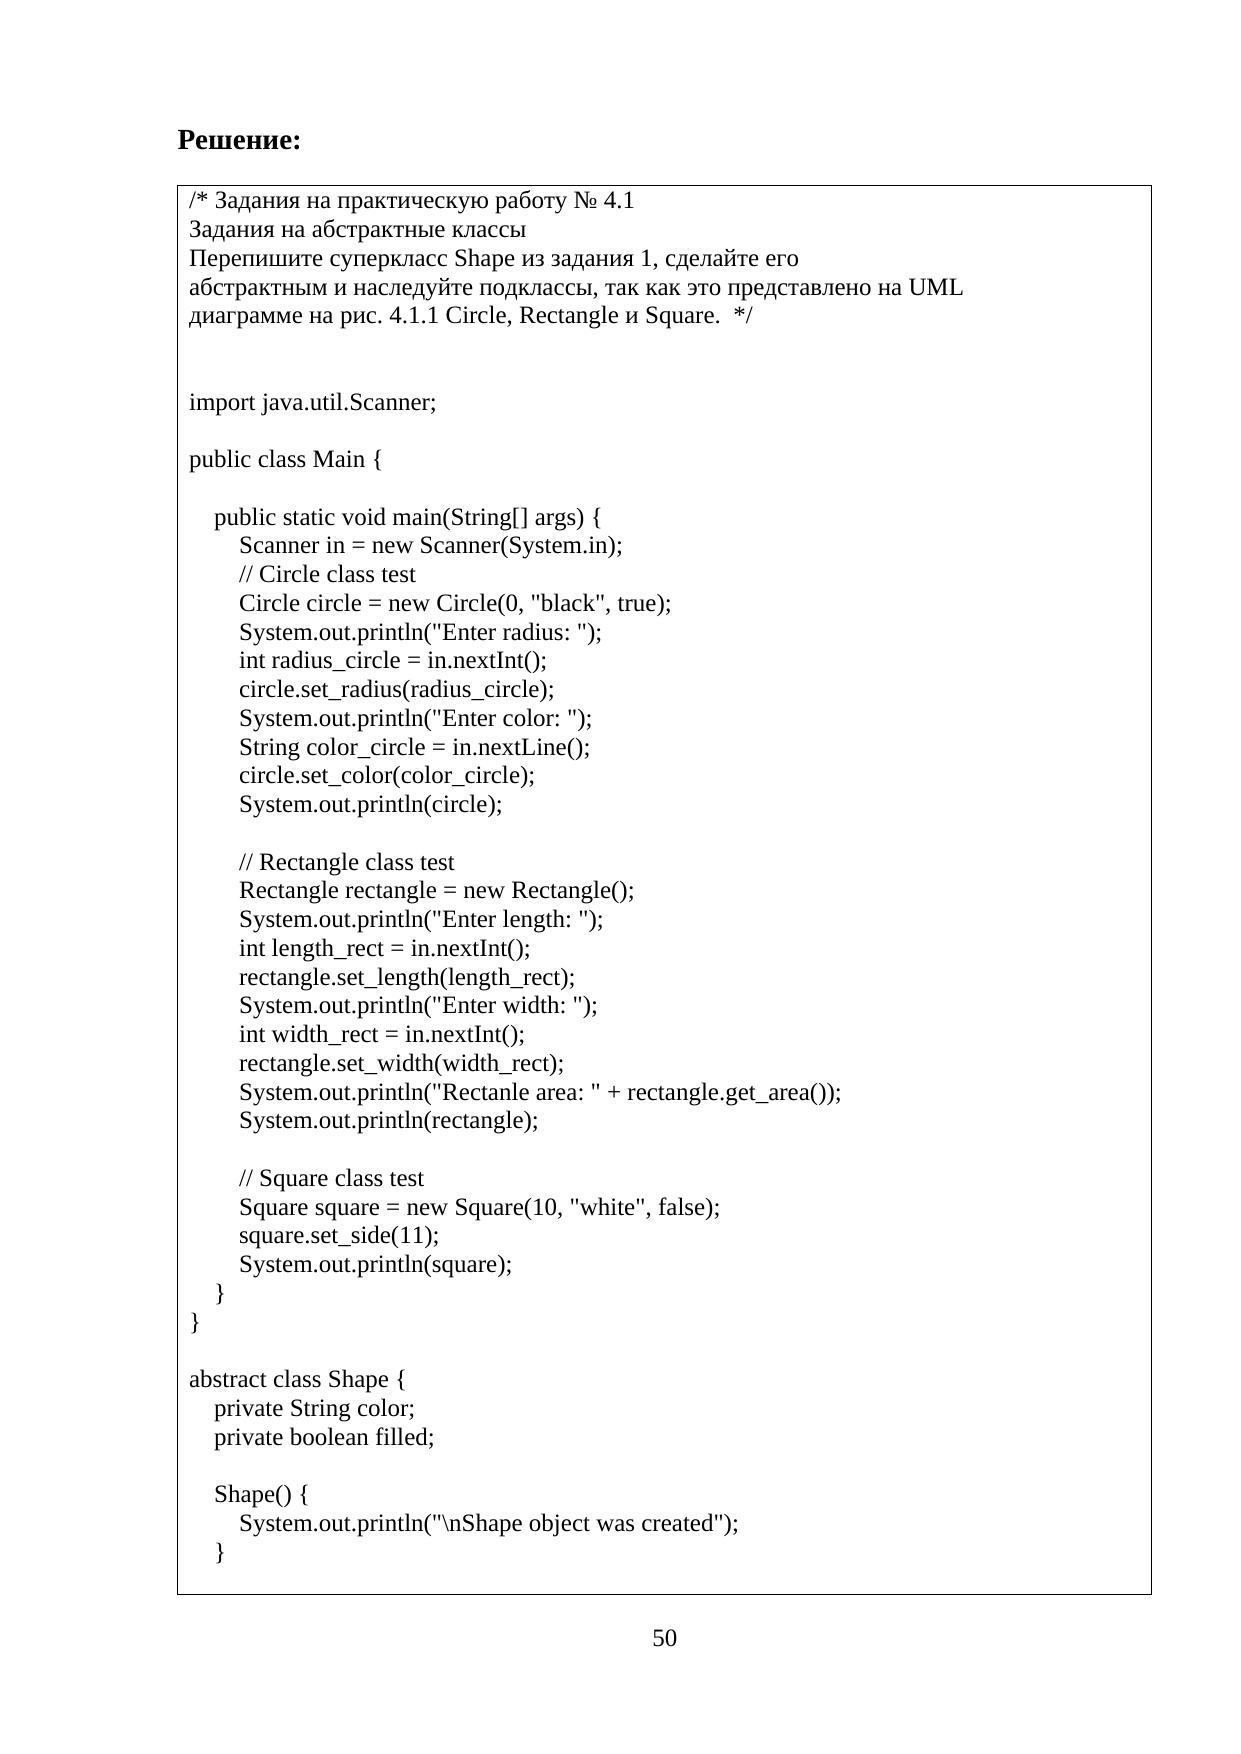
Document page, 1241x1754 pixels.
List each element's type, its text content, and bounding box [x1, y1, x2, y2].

subtitle Решение: [177, 122, 1152, 156]
